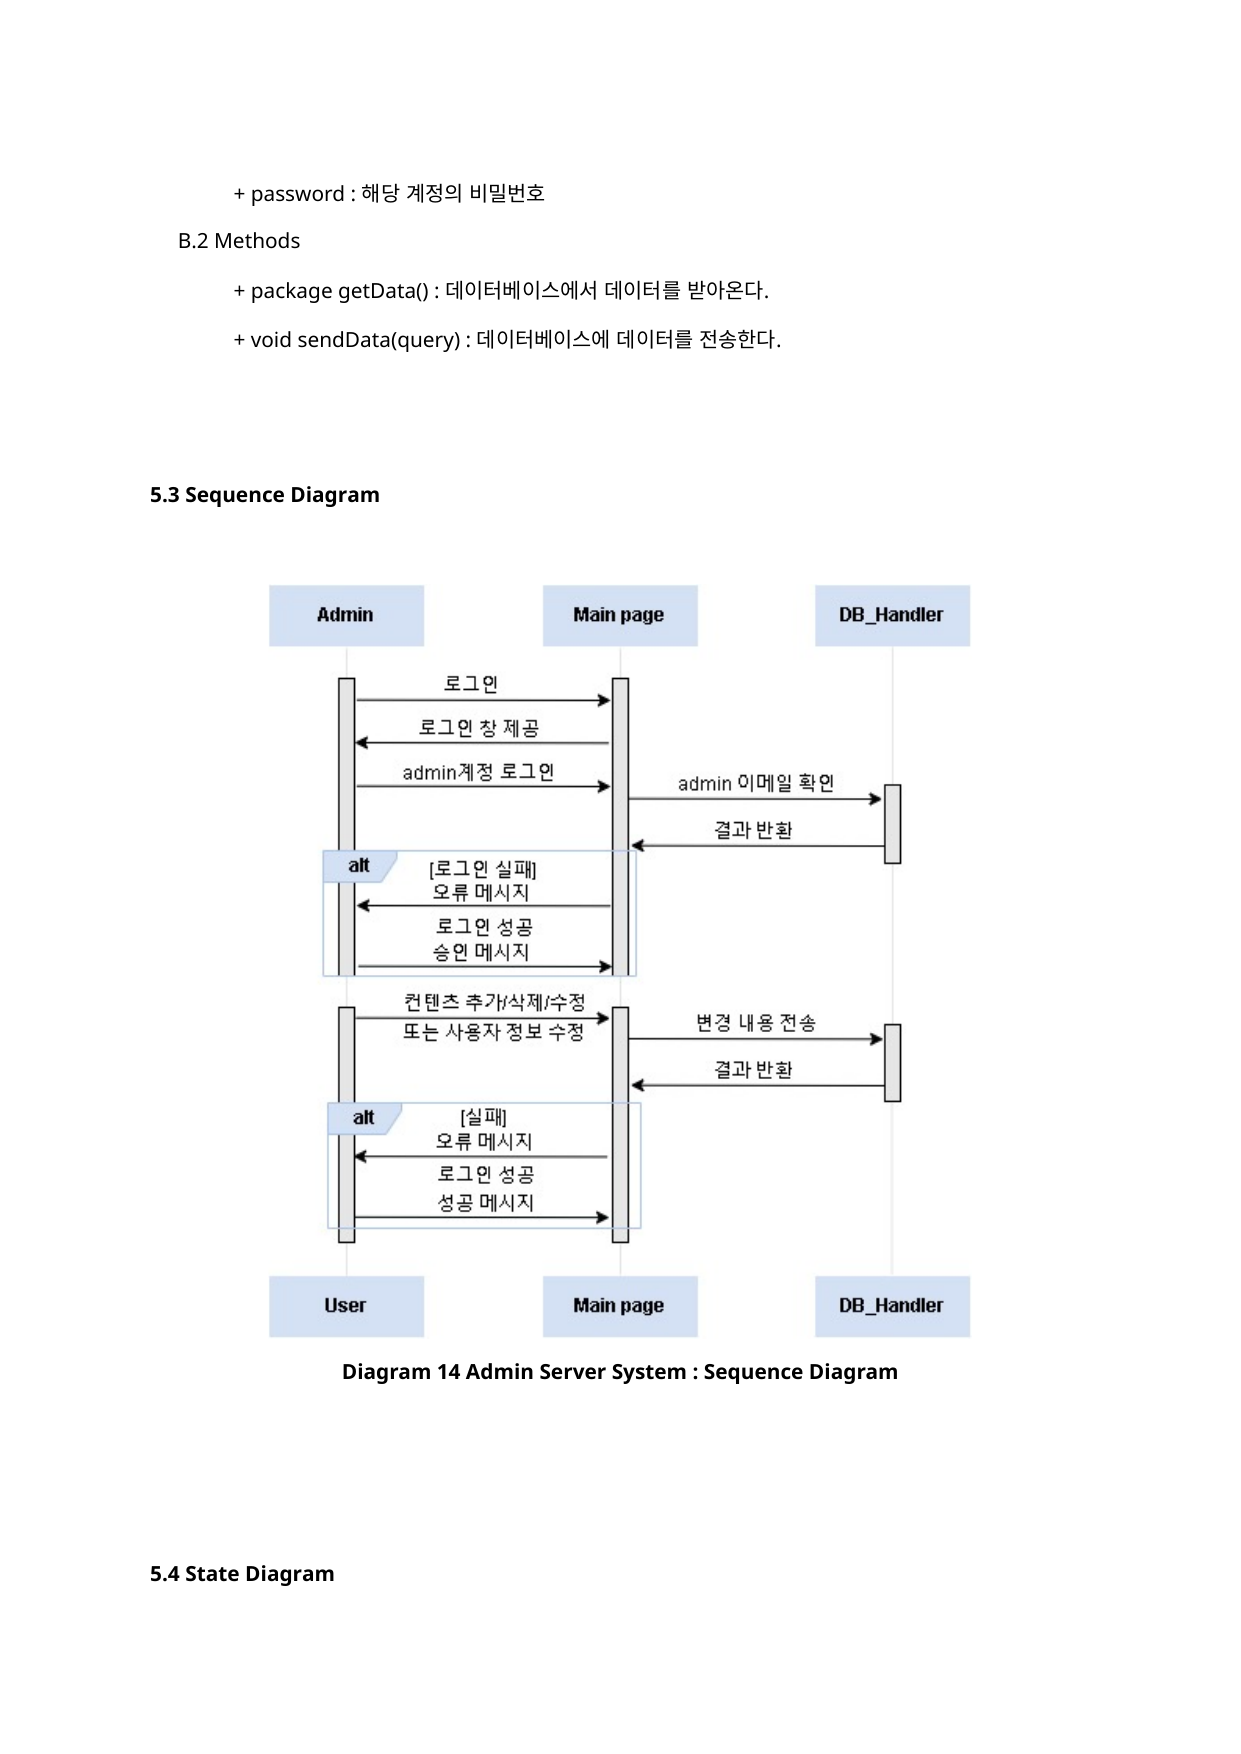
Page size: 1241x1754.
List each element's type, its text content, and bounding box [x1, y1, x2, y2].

text Diagram 14 Admin Server System : Sequence Diagram [150, 1357, 1090, 1386]
subtitle B.2 Methods [178, 227, 1090, 255]
text + package getData() : 데이터베이스에서 데이터를 받아온다. [150, 274, 1090, 304]
picture [268, 584, 972, 1339]
subtitle 5.3 Sequence Diagram [150, 480, 1090, 508]
subtitle 5.4 State Diagram [150, 1559, 1090, 1587]
text + password : 해당 계정의 비밀번호 [150, 177, 1090, 207]
text + void sendData(query) : 데이터베이스에 데이터를 전송한다. [150, 323, 1090, 353]
